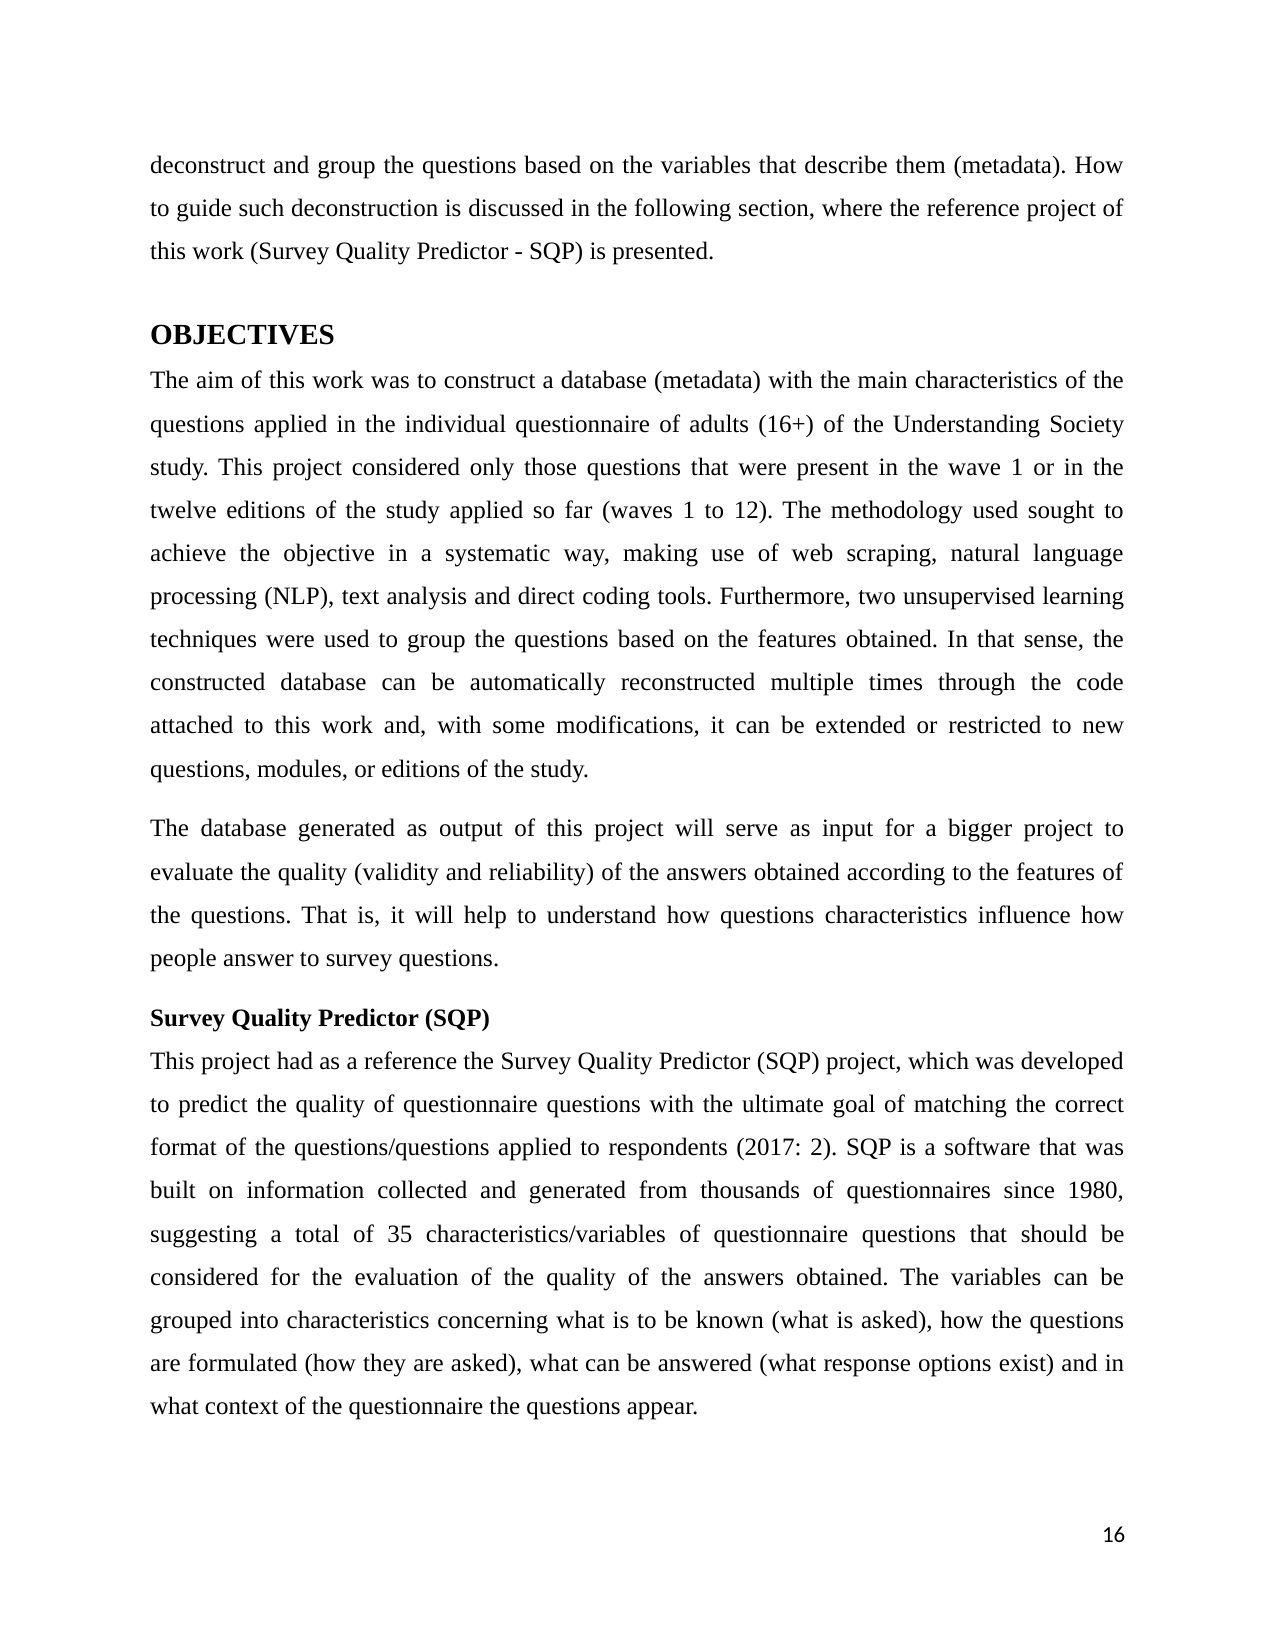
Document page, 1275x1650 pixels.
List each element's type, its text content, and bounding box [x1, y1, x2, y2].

subtitle Survey Quality Predictor (SQP) [150, 1003, 1125, 1031]
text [150, 150, 1125, 265]
text This project had as a reference the Survey Quality Predictor (SQP) project, which was developed to predict the quality of questionnaire questions with the ultimate goal of matching the correct format of the questions/questions applied to respondents (2017: 2). SQP is a software that was built on information collected and generated from thousands of questionnaires since 1980, suggesting a total of 35 characteristics/variables of questionnaire questions that should be considered for the evaluation of the quality of the answers obtained. The variables can be grouped into characteristics concerning what is to be known (what is asked), how the questions are formulated (how they are asked), what can be answered (what response options exist) and in what context of the questionnaire the questions appear. [150, 1046, 1125, 1420]
subtitle OBJECTIVES [150, 317, 1125, 350]
text The database generated as output of this project will serve as input for a bigger project to evaluate the quality (validity and reliability) of the answers obtained according to the features of the questions. That is, it will help to understand how questions characteristics influence how people answer to survey questions. [150, 813, 1125, 972]
text The aim of this work was to construct a database (metadata) with the main characteristics of the questions applied in the individual questionnaire of adults (16+) of the Understanding Society study. This project considered only those questions that were present in the wave 1 or in the twelve editions of the study applied so far (waves 1 to 12). The methodology used sought to achieve the objective in a systematic way, making use of web scraping, natural language processing (NLP), text analysis and direct coding tools. Furthermore, two unsupervised learning techniques were used to group the questions based on the features obtained. In that sense, the constructed database can be automatically reconstructed multiple times through the code attached to this work and, with some modifications, it can be extended or restricted to new questions, modules, or editions of the study. [150, 366, 1125, 782]
